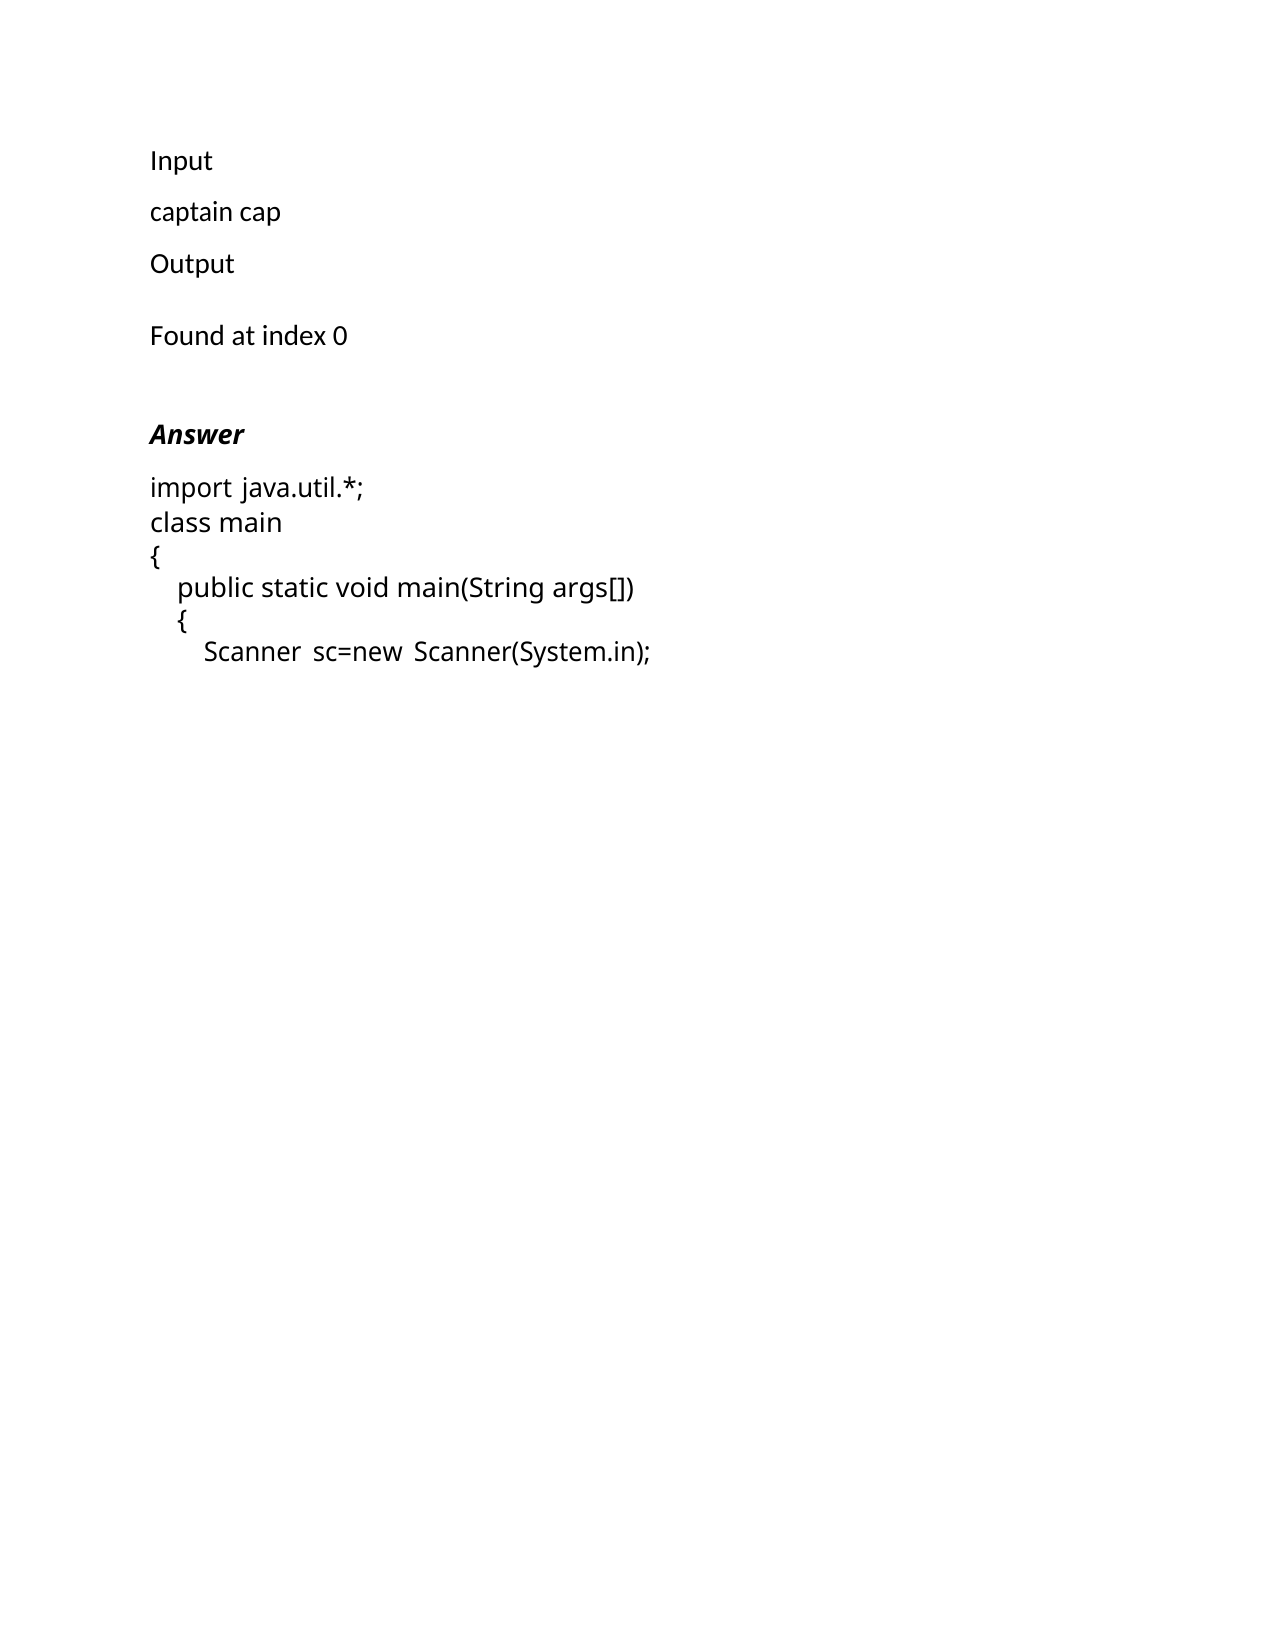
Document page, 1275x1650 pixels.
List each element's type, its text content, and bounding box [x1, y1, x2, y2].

text { [177, 604, 1137, 636]
text import java.util.*; class main [150, 468, 403, 541]
text Scanner sc=new Scanner(System.in); [203, 636, 1137, 667]
text Input captain cap Output [150, 142, 285, 280]
text { [150, 541, 1137, 572]
subtitle Answer [150, 416, 1137, 453]
text public static void main(String args[]) [177, 572, 1137, 604]
text Found at index 0 [150, 317, 1137, 353]
